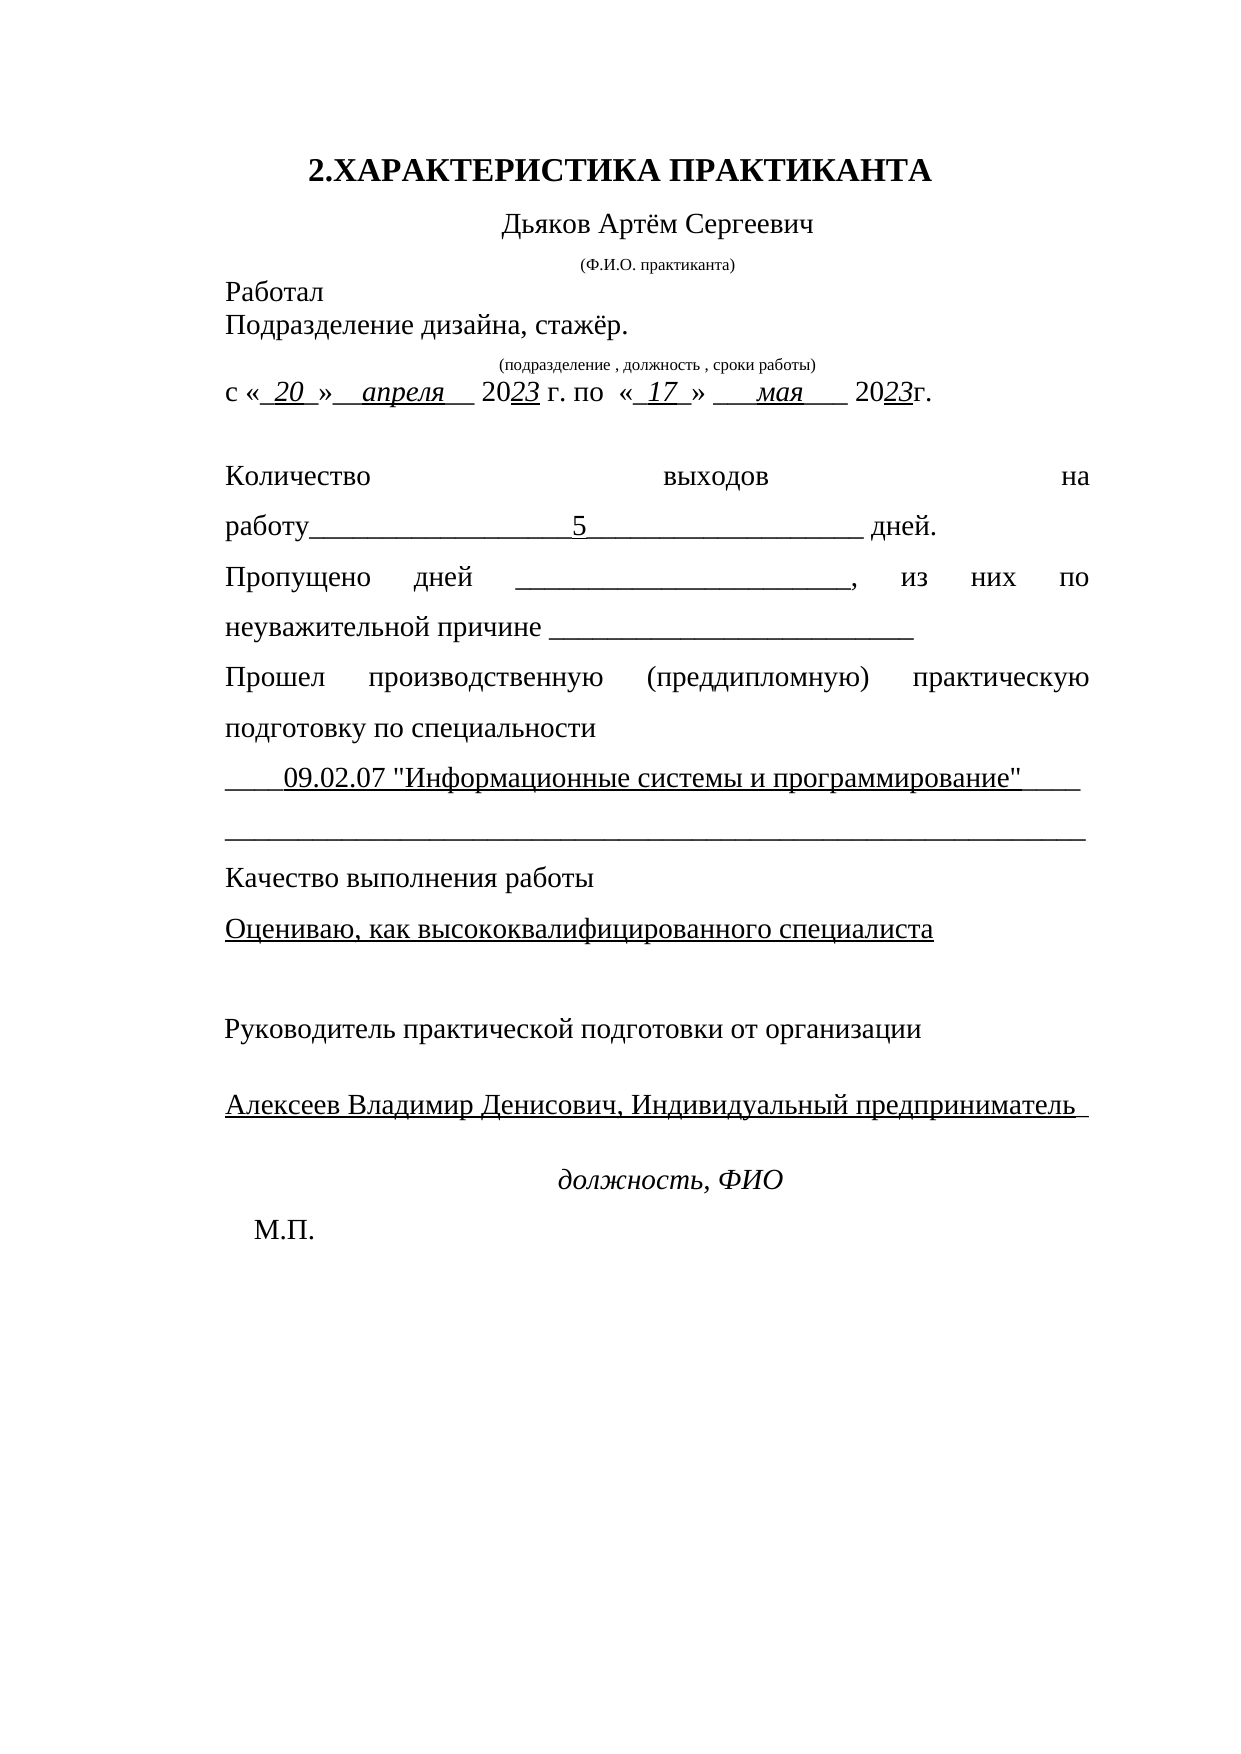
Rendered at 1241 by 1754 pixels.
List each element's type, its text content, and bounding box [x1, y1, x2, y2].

text ____09.02.07 "Информационные системы и программирование"____ [225, 760, 1090, 793]
text Прошел производственную (преддипломную) практическую подготовку по специальности [225, 659, 1090, 743]
text Оцениваю, как высококвалифицированного специалиста [225, 911, 1090, 944]
text М.П. [150, 1212, 1090, 1246]
text Дьяков Артём Сергеевич [225, 207, 1090, 240]
text Алексеев Владимир Денисович, Индивидуальный предприниматель_ [225, 1087, 1090, 1120]
text (Ф.И.О. практиканта) [225, 240, 1090, 274]
text с «_20_»__апреля__ 2023 г. по «_17_» ___мая___ 2023г. [150, 374, 1090, 408]
text Пропущено дней _______________________, из них по неуважительной причине _________________________ [225, 559, 1090, 643]
text Подразделение дизайна, стажёр. [225, 307, 1090, 341]
subtitle 2.ХАРАКТЕРИСТИКА ПРАКТИКАНТА [150, 150, 1090, 188]
text Количество выходов на работу__________________5___________________ дней. [225, 458, 1090, 542]
text Руководитель практической подготовки от организации [150, 1012, 1090, 1045]
text должность, ФИО [150, 1162, 1090, 1196]
text (подразделение , должность , сроки работы) [225, 341, 1090, 374]
text Работал [225, 274, 1090, 307]
text Качество выполнения работы [225, 861, 1090, 894]
text ___________________________________________________________ [225, 810, 1090, 844]
